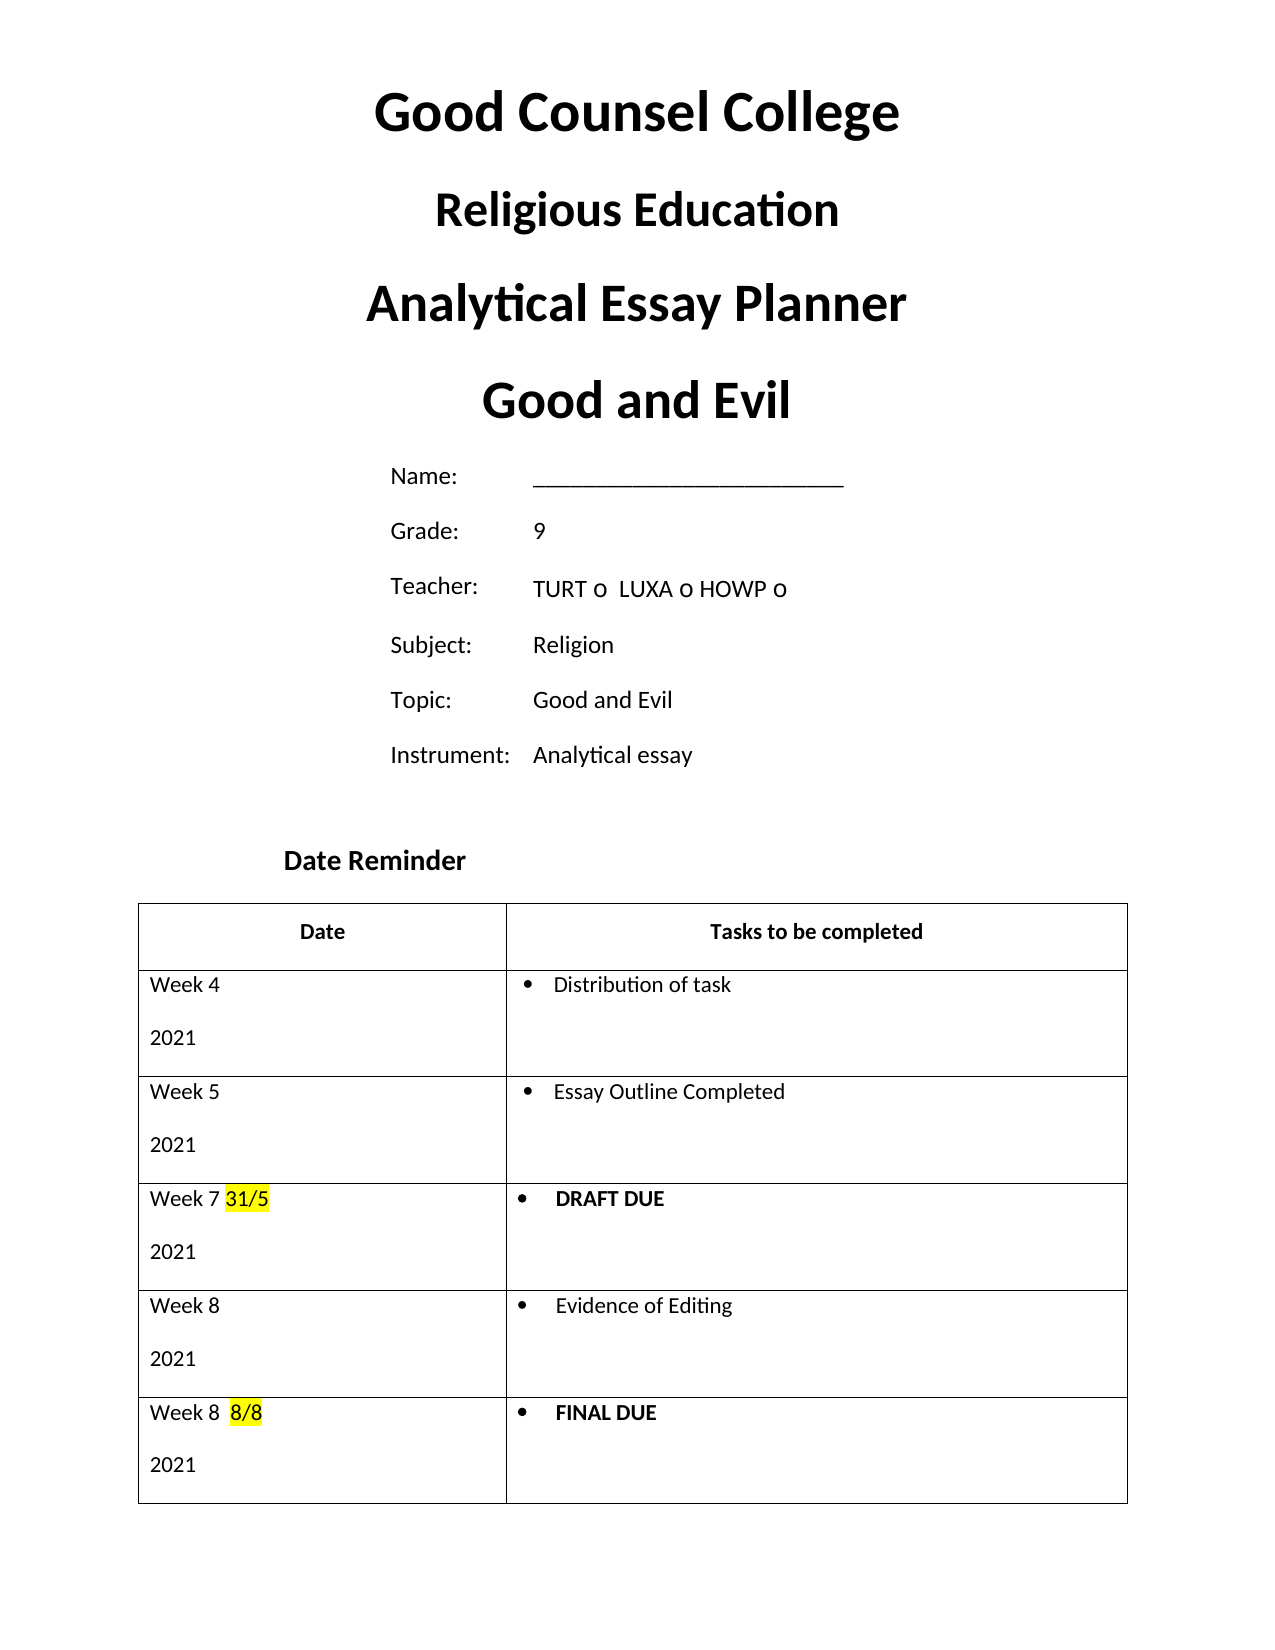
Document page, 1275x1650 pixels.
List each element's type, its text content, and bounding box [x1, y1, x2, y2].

text Analytical Essay Planner [150, 269, 1125, 335]
text Good Counsel College [150, 75, 1125, 146]
table_cell Religion [522, 629, 896, 684]
table_cell Week 8 2021 [139, 1291, 506, 1397]
table_cell 9 [522, 515, 896, 570]
table_cell Teacher: [379, 570, 522, 629]
table_cell FINAL DUE [507, 1398, 1127, 1503]
table_cell Grade: [379, 515, 522, 570]
table_header Tasks to be completed [507, 904, 1127, 969]
text Good and Evil [150, 366, 1125, 432]
table_cell Week 4 2021 [139, 971, 506, 1076]
table_cell TURT o LUXA o HOWP o [522, 570, 896, 629]
table_cell Instrument: [379, 740, 522, 795]
table_cell Subject: [379, 629, 522, 684]
text Religious Education [150, 178, 1125, 239]
table_cell Distribution of task [507, 971, 1127, 1076]
table_header Name: [379, 460, 522, 515]
table_cell Week 7 31/5 2021 [139, 1184, 506, 1290]
table_cell DRAFT DUE [507, 1184, 1127, 1290]
text Date Reminder [150, 842, 600, 878]
table_cell Essay Outline Completed [507, 1077, 1127, 1183]
table_header _________________________ [522, 460, 896, 515]
table_cell Week 5 2021 [139, 1077, 506, 1183]
table_cell Topic: [379, 684, 522, 739]
table_cell Good and Evil [522, 684, 896, 739]
table_cell Analytical essay [522, 740, 896, 795]
table_header Date [139, 904, 506, 969]
table_cell Week 8 8/8 2021 [139, 1398, 506, 1503]
table_cell Evidence of Editing [507, 1291, 1127, 1397]
